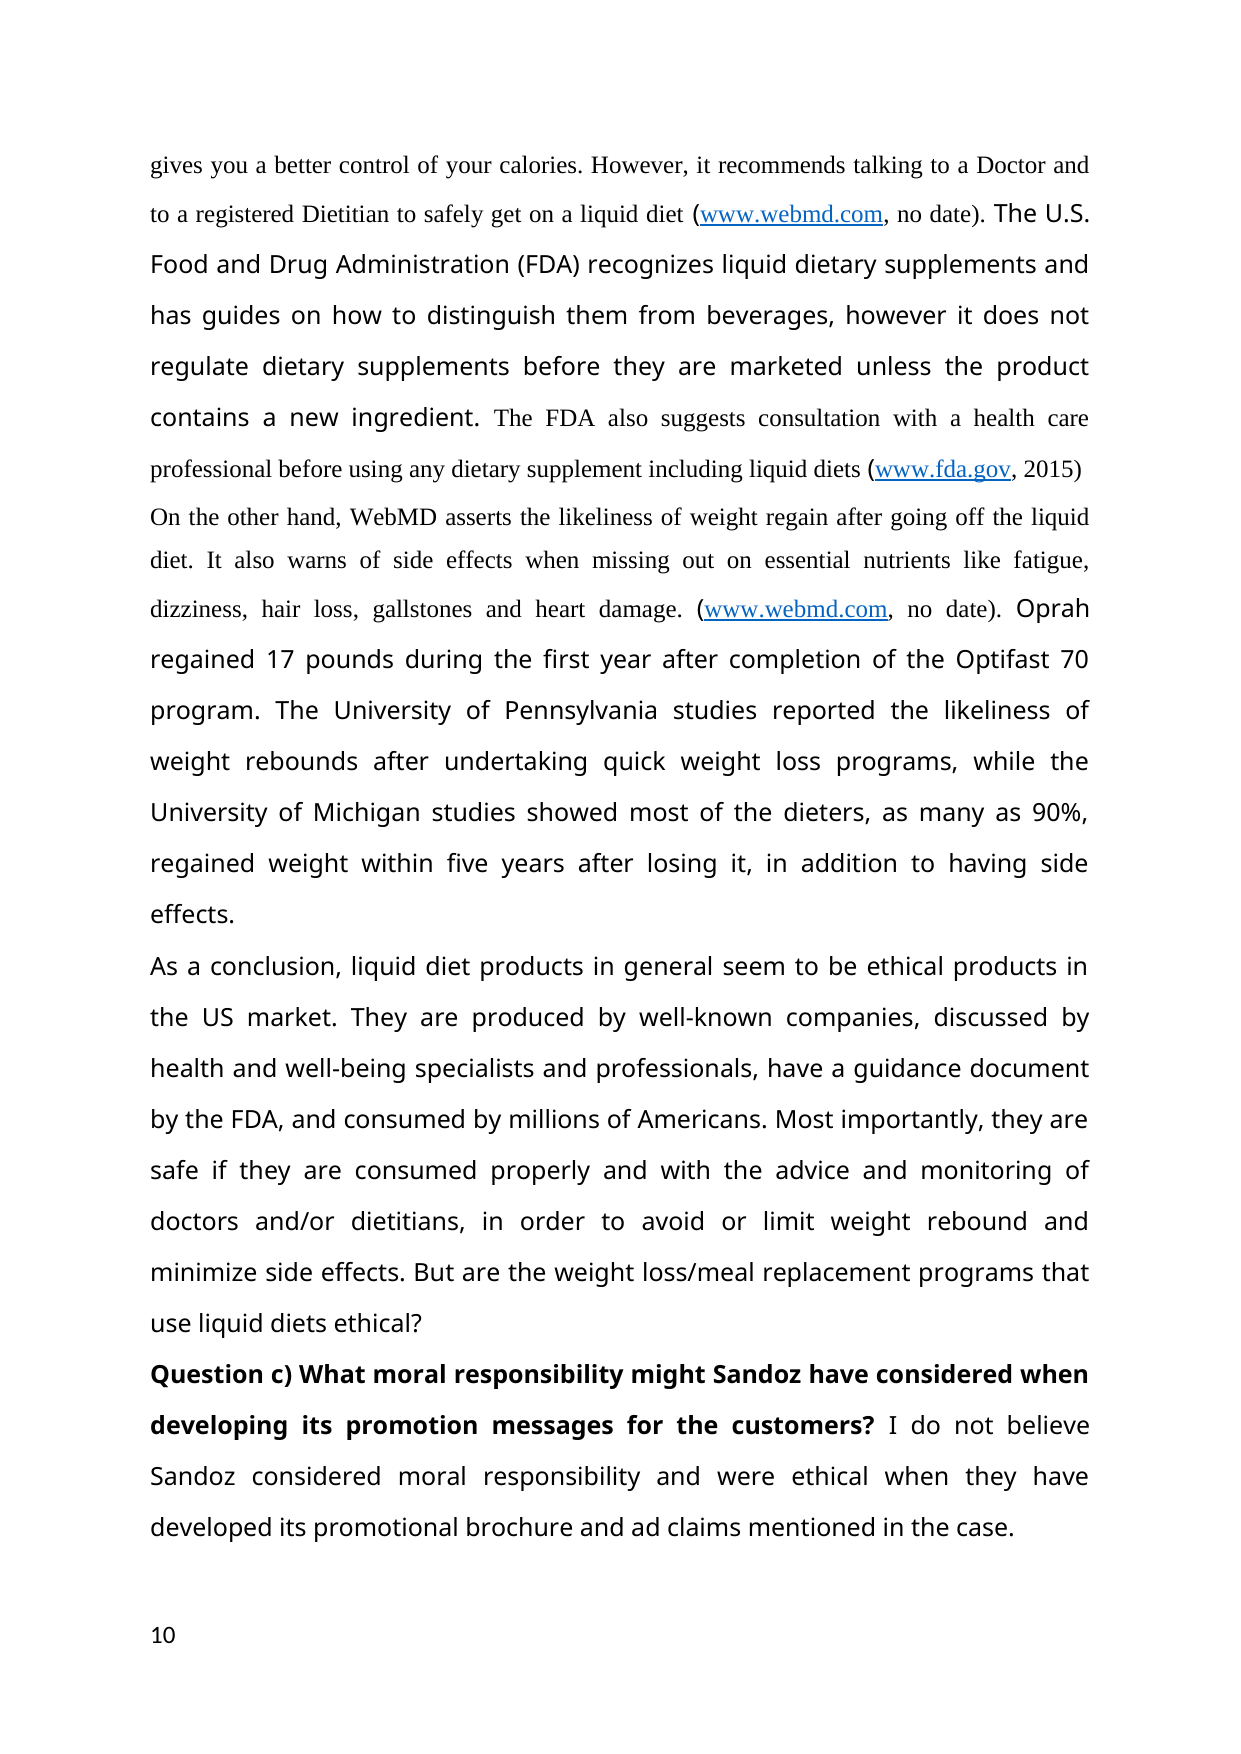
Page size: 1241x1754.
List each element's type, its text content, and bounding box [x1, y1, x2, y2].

text Question c) What moral responsibility might Sandoz have considered when developing its promotion messages for the customers? I do not believe Sandoz considered moral responsibility and were ethical when they have developed its promotional brochure and ad claims mentioned in the case. [150, 1356, 1090, 1544]
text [150, 150, 1090, 485]
text As a conclusion, liquid diet products in general seem to be ethical products in the US market. They are produced by well-known companies, discussed by health and well-being specialists and professionals, have a guidance document by the FDA, and consumed by millions of Americans. Most importantly, they are safe if they are consumed properly and with the advice and monitoring of doctors and/or dietitians, in order to avoid or limit weight rebound and minimize side effects. But are the weight loss/meal replacement programs that use liquid diets ethical? [150, 948, 1090, 1339]
text On the other hand, WebMD asserts the likeliness of weight regain after going off the liquid diet. It also warns of side effects when missing out on essential nutrients like fatigue, dizziness, hair loss, gallstones and heart damage. (www.webmd.com, no date). Oprah regained 17 pounds during the first year after completion of the Optifast 70 program. The University of Pennsylvania studies reported the likeliness of weight rebounds after undertaking quick weight loss programs, while the University of Michigan studies showed most of the dieters, as many as 90%, regained weight within five years after losing it, in addition to having side effects. [150, 502, 1090, 931]
